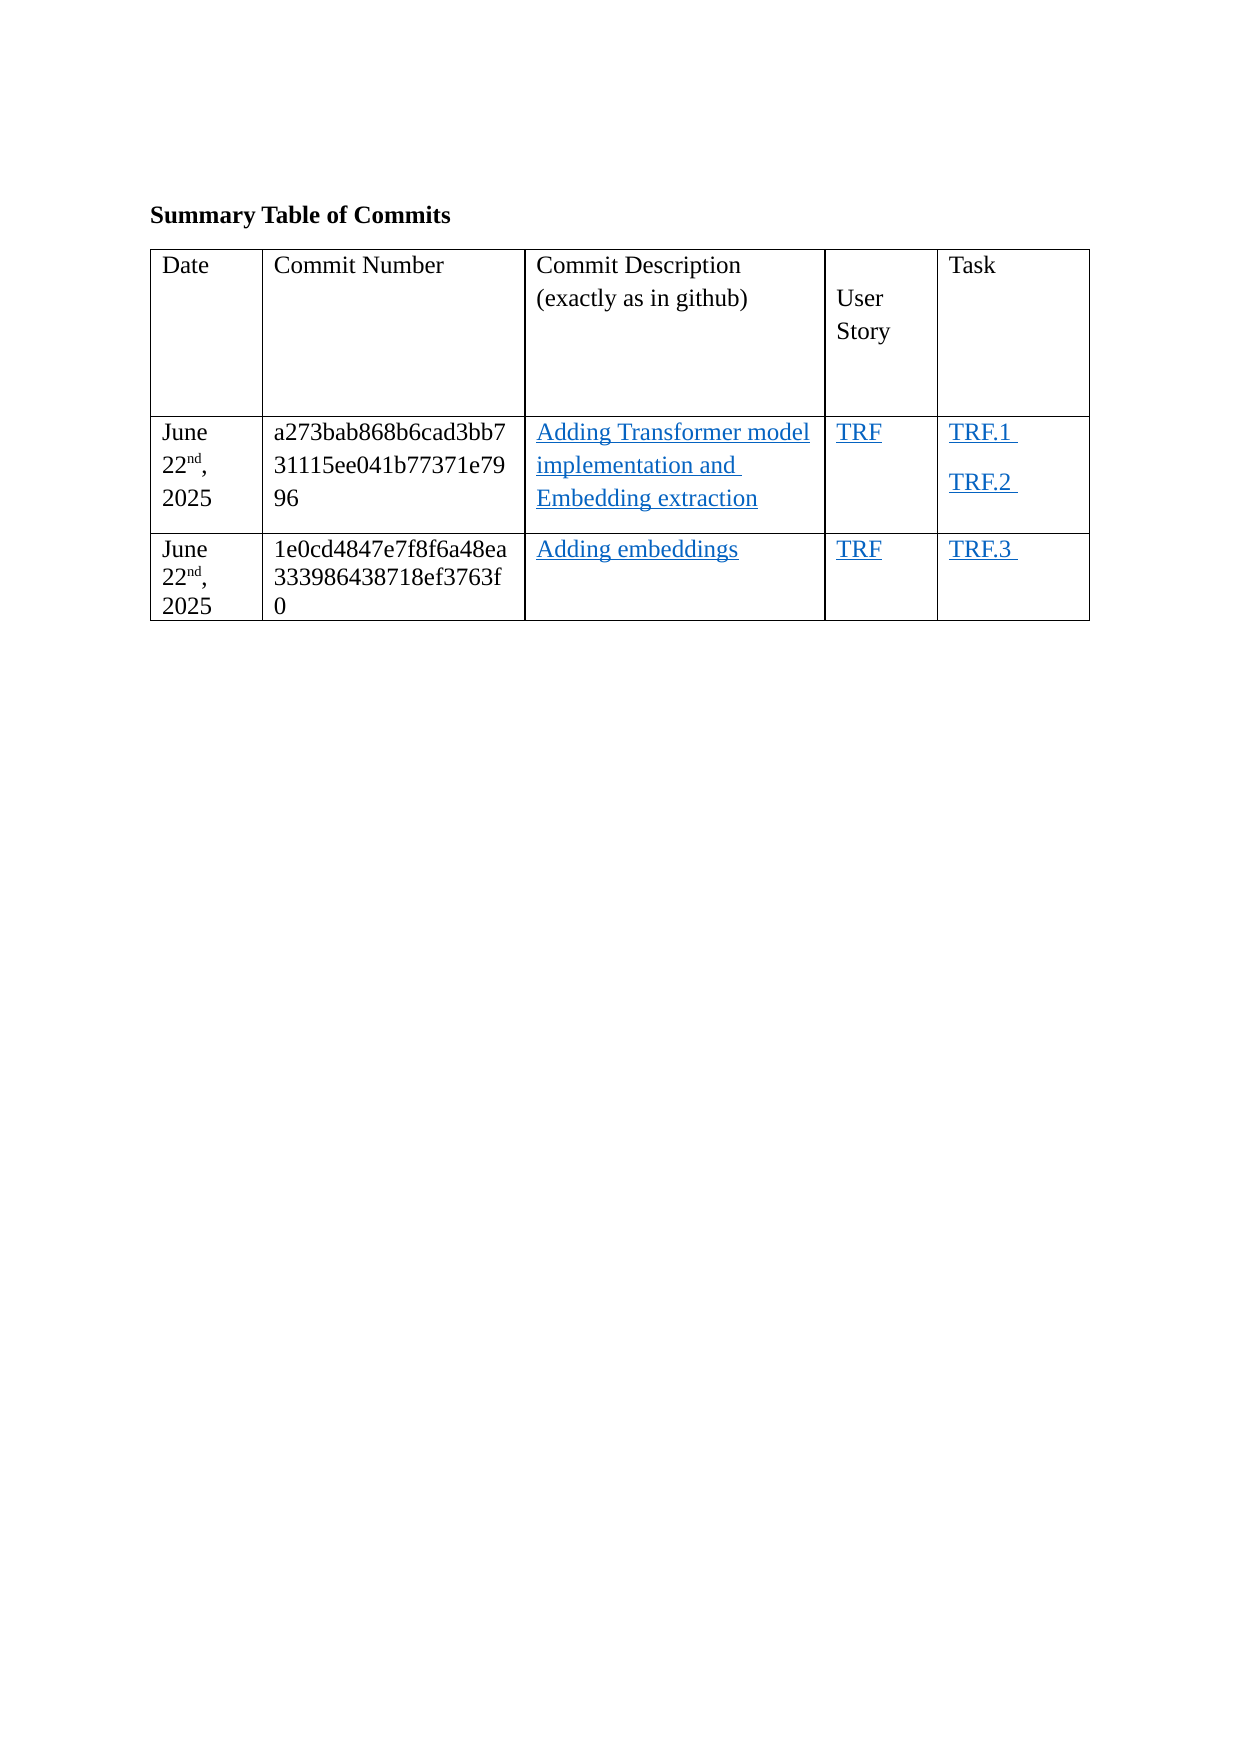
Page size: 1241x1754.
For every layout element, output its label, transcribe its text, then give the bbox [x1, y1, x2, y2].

table_cell June 22nd, 2025 [151, 534, 262, 620]
table_cell TRF [826, 417, 937, 533]
table_header Task [938, 250, 1089, 416]
table_header User Story [826, 250, 937, 416]
table_cell TRF.1 TRF.2 [938, 417, 1089, 533]
table_header Date [151, 250, 262, 416]
table_cell TRF.3 [938, 534, 1089, 620]
table_header Commit Number [263, 250, 524, 416]
table_cell 1e0cd4847e7f8f6a48ea333986438718ef3763f0 [263, 534, 524, 620]
table_cell Adding Transformer model implementation and Embedding extraction [526, 417, 824, 533]
table_cell June 22nd, 2025 [151, 417, 262, 533]
table_cell a273bab868b6cad3bb731115ee041b77371e7996 [263, 417, 524, 533]
table_header Commit Description (exactly as in github) [526, 250, 824, 416]
text Summary Table of Commits [150, 200, 1090, 228]
table_cell Adding embeddings [526, 534, 824, 620]
table_cell TRF [826, 534, 937, 620]
